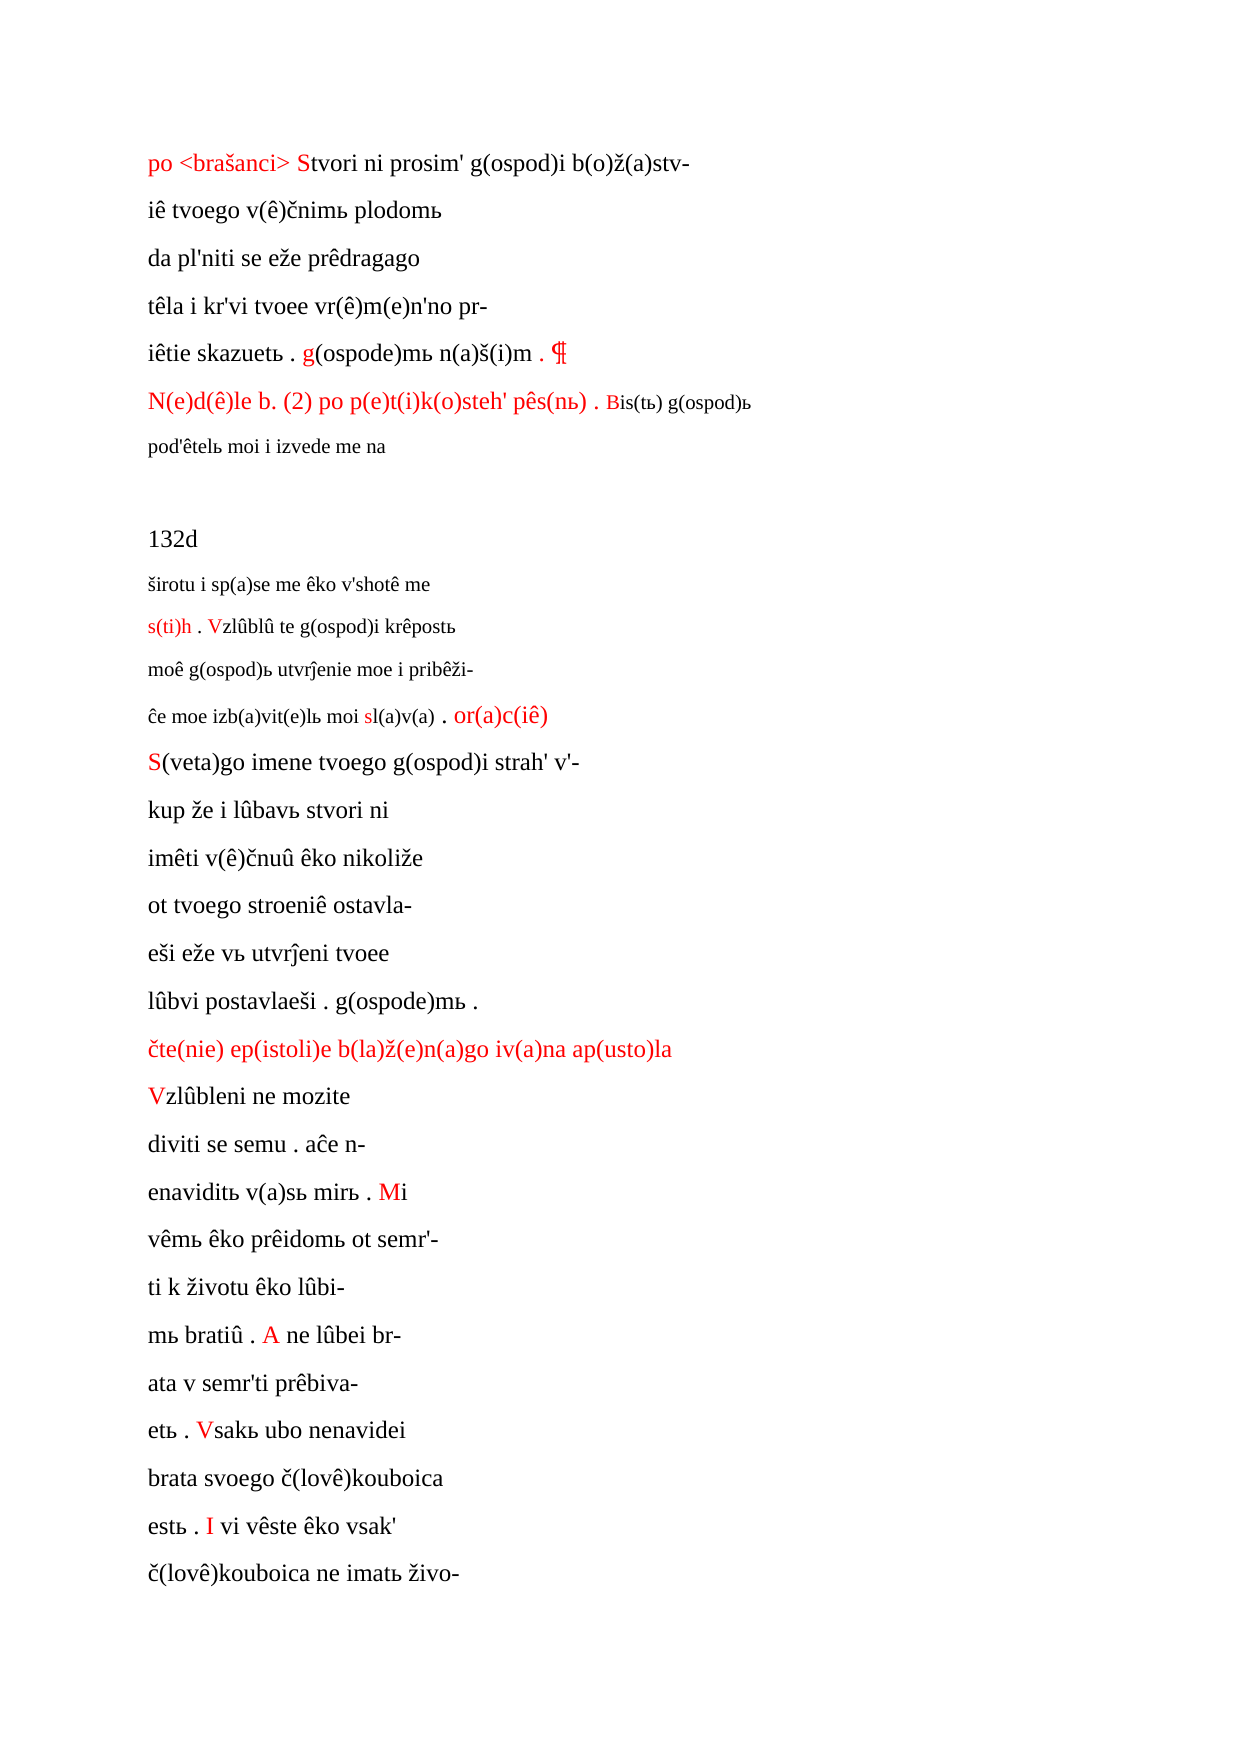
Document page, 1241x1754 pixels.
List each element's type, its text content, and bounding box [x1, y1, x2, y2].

text iêtie skazuetь . g(ospode)mь n(a)š(i)m . ⸿ [148, 338, 1093, 367]
text mь bratiû . A ne lûbei br- [148, 1320, 1093, 1349]
text čte(nie) ep(istoli)e b(la)ž(e)n(a)go iv(a)na ap(usto)la [148, 1034, 1093, 1062]
text ĉe moe izb(a)vit(e)lь moi sl(a)v(a) . or(a)c(iê) [148, 700, 1093, 728]
text po <brašanci> Stvori ni prosim' g(ospod)i b(o)ž(a)stv- [148, 148, 1093, 176]
text iê tvoego v(ê)čnimь plodomь [148, 195, 1093, 224]
text ata v semr'ti prêbiva- [148, 1368, 1093, 1396]
text ot tvoego stroeniê ostavla- [148, 891, 1093, 919]
text eši eže vь utvrĵeni tvoee [148, 938, 1093, 967]
text brata svoego č(lovê)kouboica [148, 1463, 1093, 1492]
text estь . I vi vêste êko vsak' [148, 1511, 1093, 1539]
text da pl'niti se eže prêdragago [148, 243, 1093, 272]
text 132d [148, 524, 1093, 553]
text pod'êtelь moi i izvede me na [148, 434, 1093, 458]
text diviti se semu . aĉe n- [148, 1129, 1093, 1158]
text S(veta)go imene tvoego g(ospod)i strah' v'- [148, 747, 1093, 776]
text ti k životu êko lûbi- [148, 1272, 1093, 1301]
text Vzlûbleni ne mozite [148, 1081, 1093, 1110]
text etь . Vsakь ubo nenavidei [148, 1415, 1093, 1444]
text širotu i sp(a)se me êko v'shotê me [148, 572, 1093, 596]
text têla i kr'vi tvoee vr(ê)m(e)n'no pr- [148, 291, 1093, 319]
text N(e)d(ê)le b. (2) po p(e)t(i)k(o)steh' pês(nь) . Bis(tь) g(ospod)ь [148, 386, 1093, 415]
text s(ti)h . Vzlûblû te g(ospod)i krêpostь [148, 614, 1093, 638]
text enaviditь v(a)sь mirь . Mi [148, 1177, 1093, 1206]
text č(lovê)kouboica ne imatь živo- [148, 1558, 1093, 1587]
text vêmь êko prêidomь ot semr'- [148, 1224, 1093, 1253]
text lûbvi postavlaeši . g(ospode)mь . [148, 986, 1093, 1015]
text moê g(ospod)ь utvrĵenie moe i pribêži- [148, 657, 1093, 681]
text kup že i lûbavь stvori ni [148, 795, 1093, 824]
text imêti v(ê)čnuû êko nikoliže [148, 843, 1093, 872]
